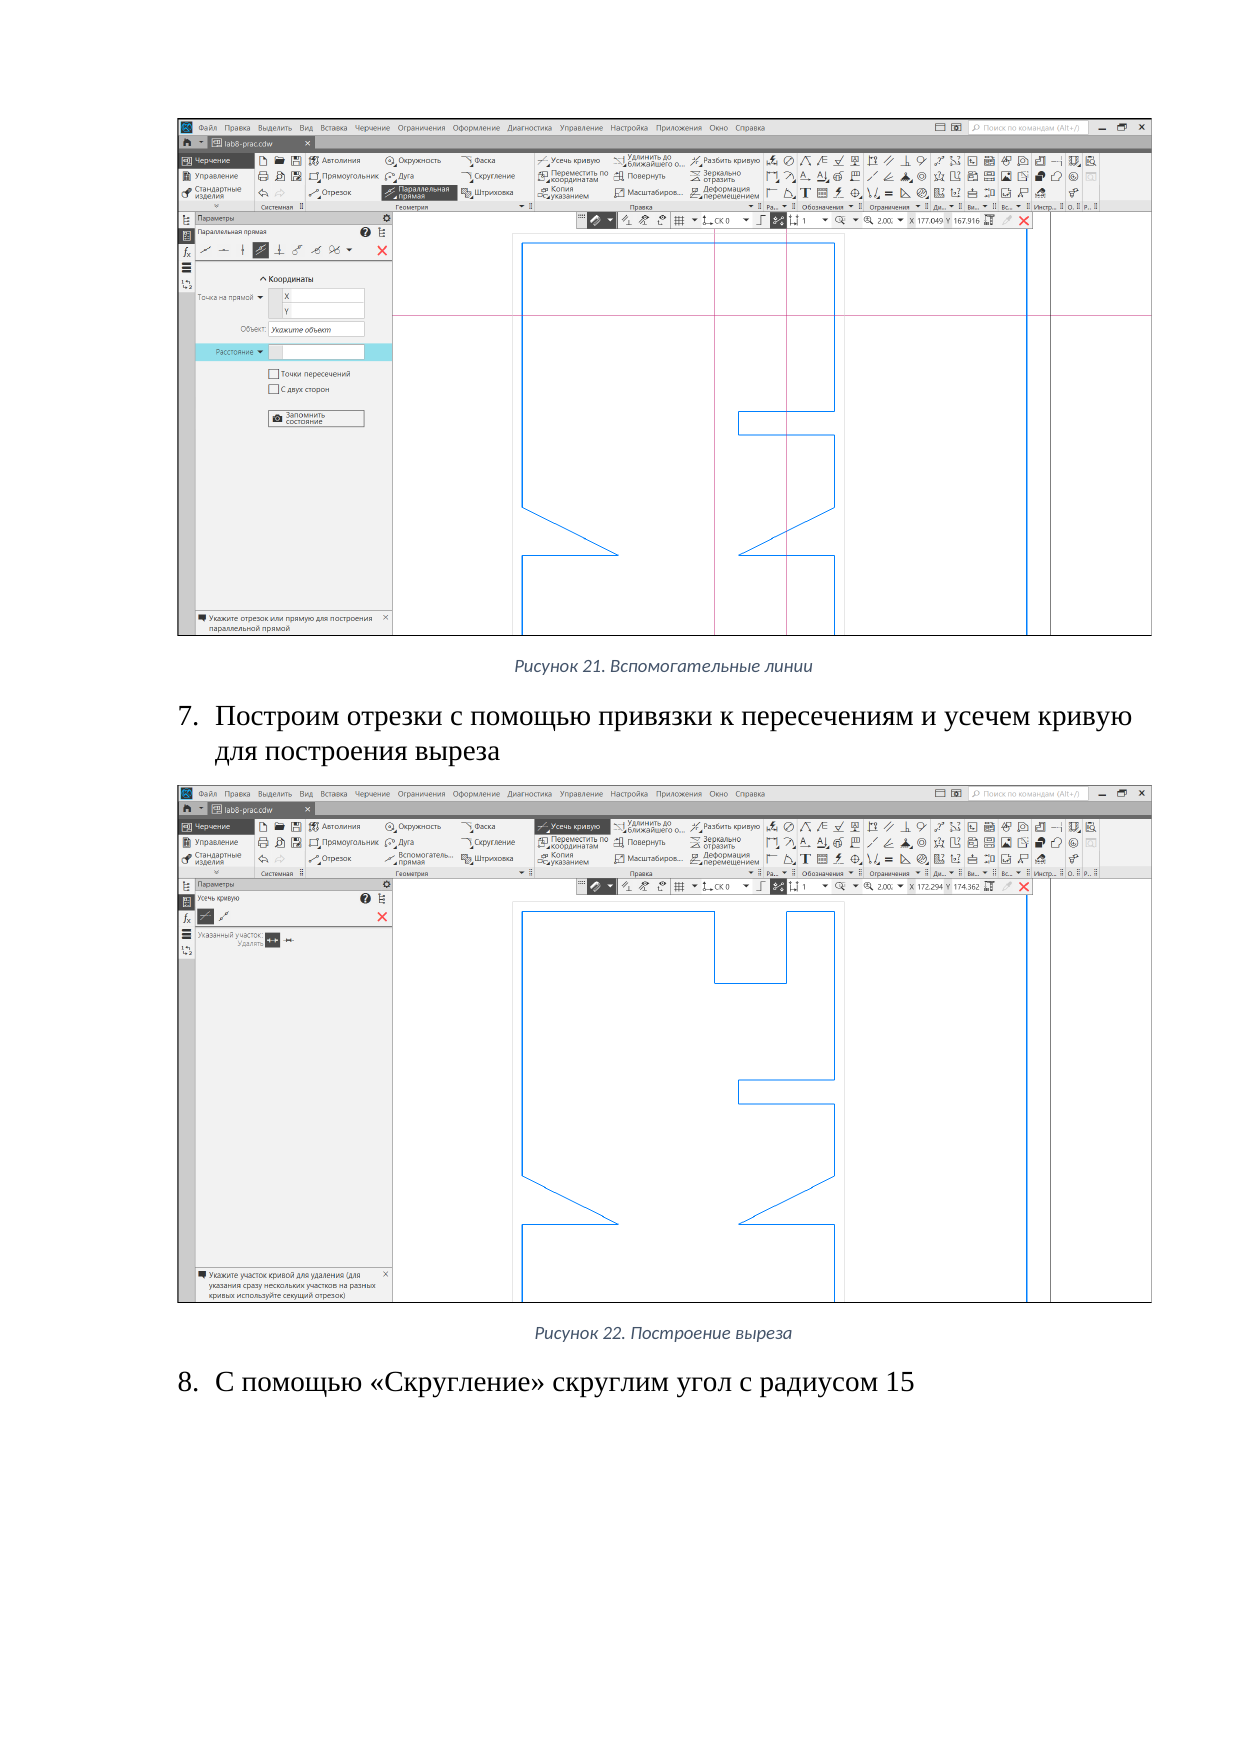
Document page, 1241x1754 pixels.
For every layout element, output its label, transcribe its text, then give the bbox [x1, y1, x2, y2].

picture [177, 785, 1152, 1303]
list Построим отрезки с помощью привязки к пересечениям и усечем кривую для построения выреза [177, 698, 1152, 767]
picture [177, 118, 1152, 636]
list С помощью «Скругление» скруглим угол с радиусом 15 [177, 1364, 1152, 1398]
